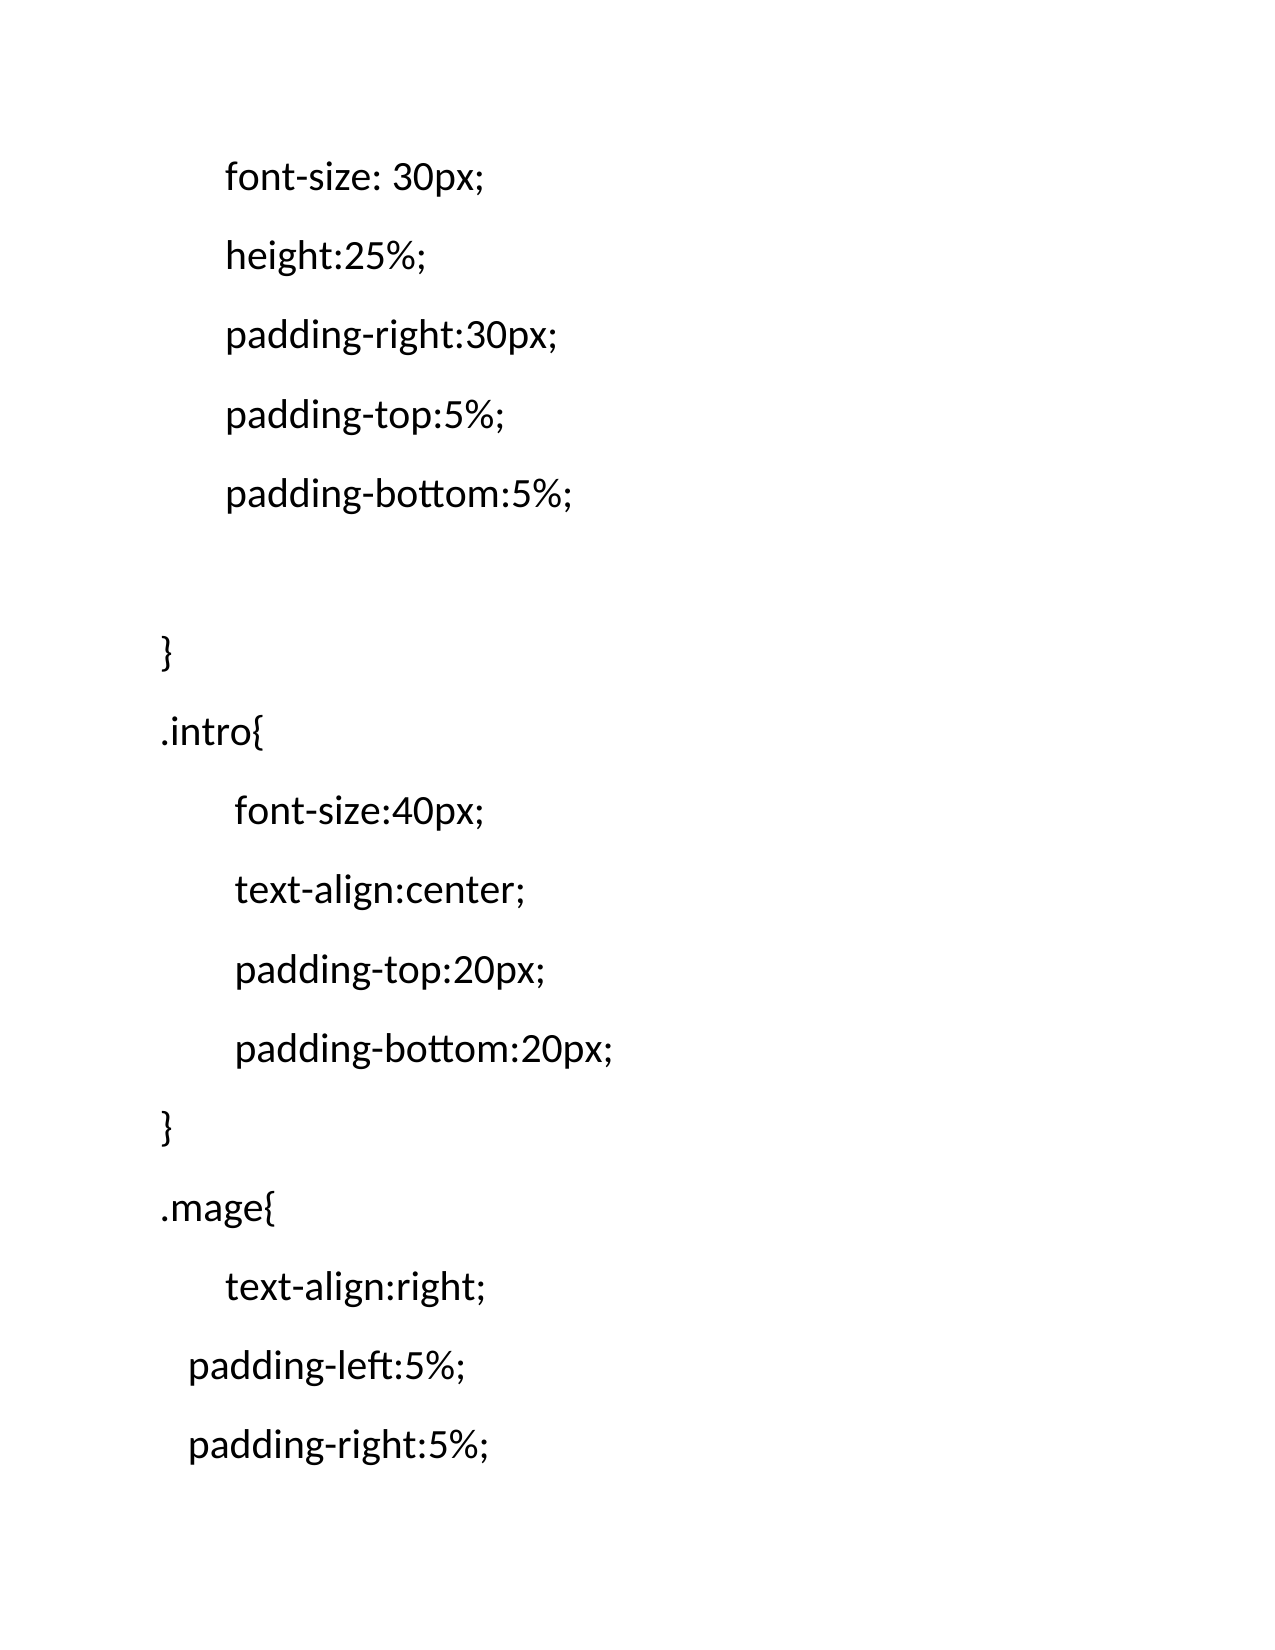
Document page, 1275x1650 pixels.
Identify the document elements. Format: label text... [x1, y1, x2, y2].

text padding-right:5%; [150, 1418, 1125, 1469]
text font-size:40px; [150, 784, 1125, 835]
text } [150, 1101, 1125, 1152]
text padding-bottom:20px; [150, 1022, 1125, 1073]
text padding-top:5%; [150, 388, 1125, 439]
text padding-right:30px; [150, 308, 1125, 359]
text } [150, 626, 1125, 676]
text .mage{ [150, 1181, 1125, 1231]
text padding-top:20px; [150, 943, 1125, 993]
text text-align:right; [150, 1260, 1125, 1311]
text font-size: 30px; [150, 150, 1125, 201]
text text-align:center; [150, 863, 1125, 914]
text padding-left:5%; [150, 1339, 1125, 1390]
text .intro{ [150, 705, 1125, 756]
text height:25%; [150, 229, 1125, 280]
text padding-bottom:5%; [150, 467, 1125, 518]
